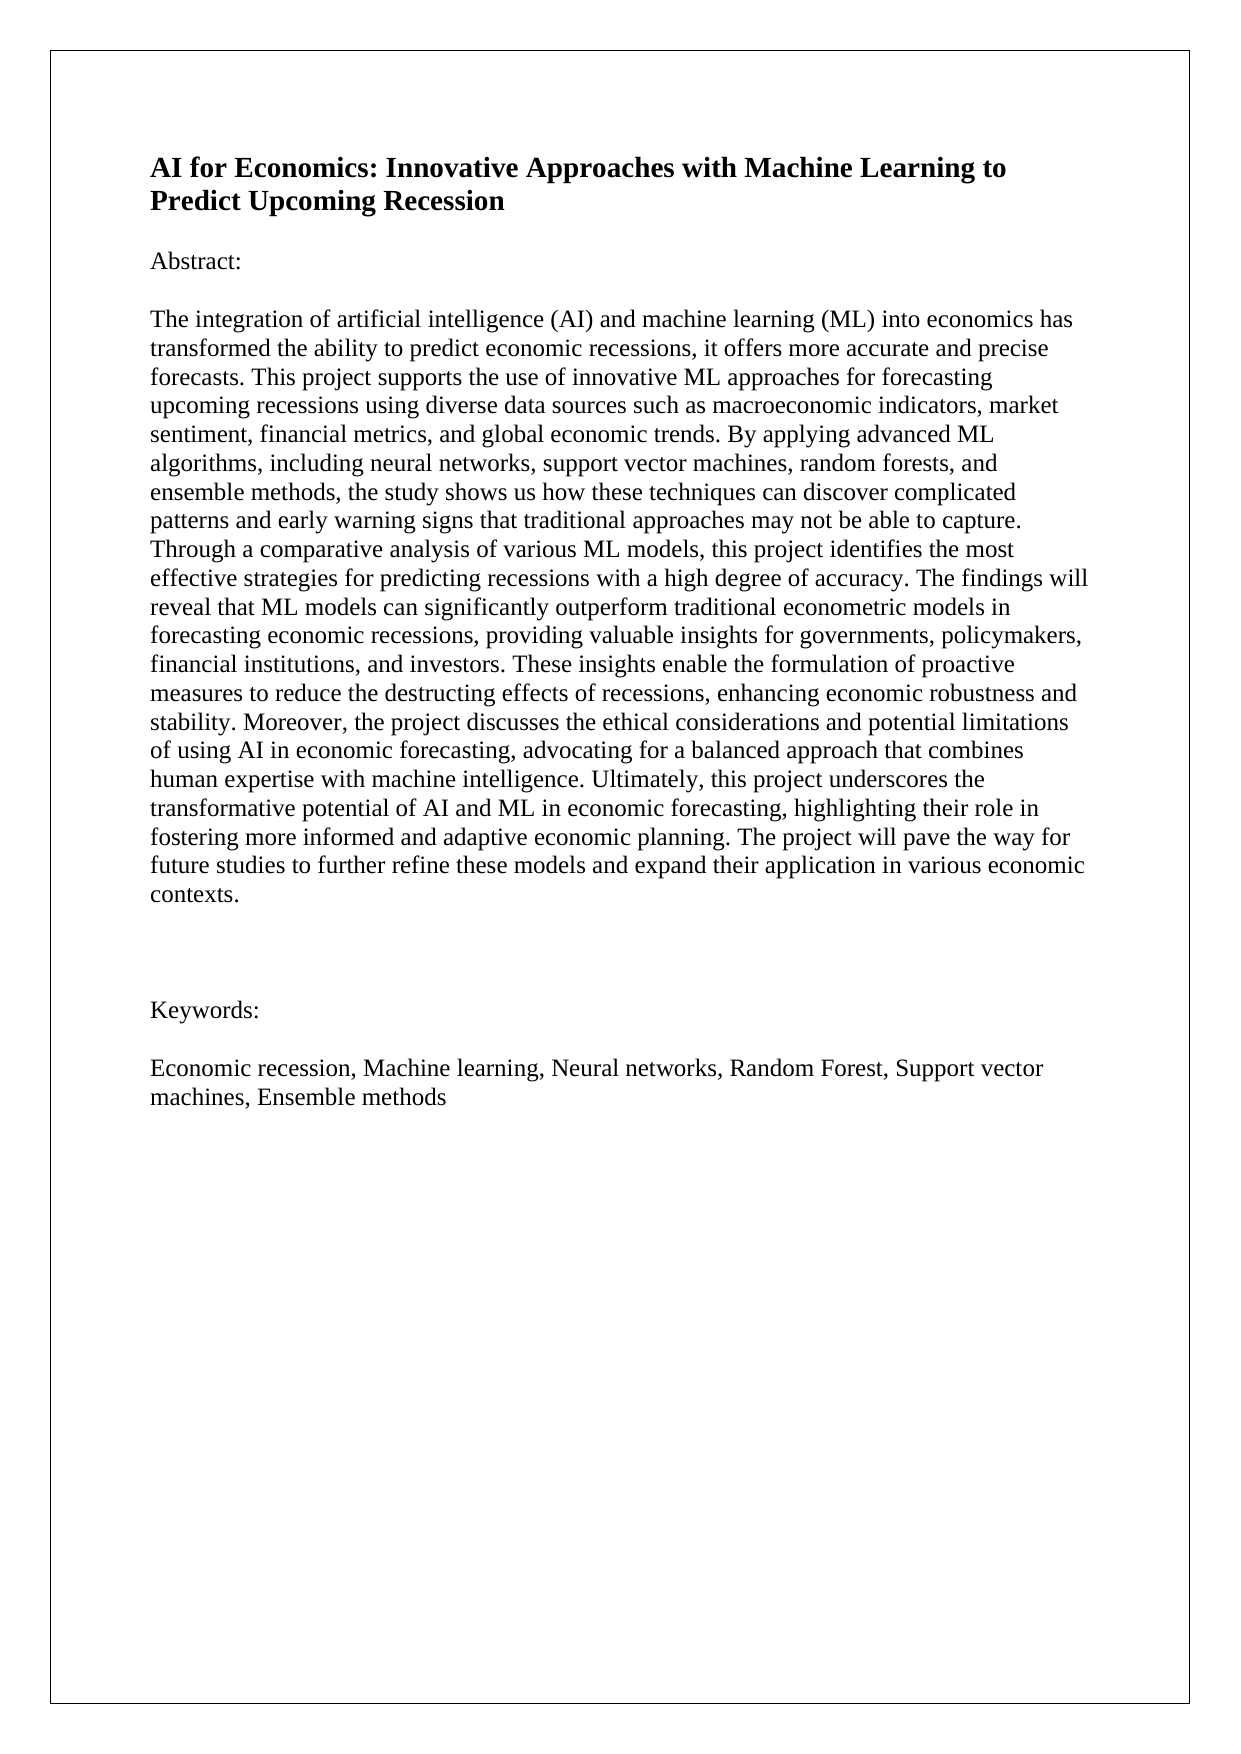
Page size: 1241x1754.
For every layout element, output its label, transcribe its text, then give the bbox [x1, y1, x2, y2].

text The integration of artificial intelligence (AI) and machine learning (ML) into economics has transformed the ability to predict economic recessions, it offers more accurate and precise forecasts. This project supports the use of innovative ML approaches for forecasting upcoming recessions using diverse data sources such as macroeconomic indicators, market sentiment, financial metrics, and global economic trends. By applying advanced ML algorithms, including neural networks, support vector machines, random forests, and ensemble methods, the study shows us how these techniques can discover complicated patterns and early warning signs that traditional approaches may not be able to capture. Through a comparative analysis of various ML models, this project identifies the most effective strategies for predicting recessions with a high degree of accuracy. The findings will reveal that ML models can significantly outperform traditional econometric models in forecasting economic recessions, providing valuable insights for governments, policymakers, financial institutions, and investors. These insights enable the formulation of proactive measures to reduce the destructing effects of recessions, enhancing economic robustness and stability. Moreover, the project discusses the ethical considerations and potential limitations of using AI in economic forecasting, advocating for a balanced approach that combines human expertise with machine intelligence. Ultimately, this project underscores the transformative potential of AI and ML in economic forecasting, highlighting their role in fostering more informed and adaptive economic planning. The project will pave the way for future studies to further refine these models and expand their application in various economic contexts. [150, 304, 1090, 908]
text Economic recession, Machine learning, Neural networks, Random Forest, Support vector machines, Ensemble methods [150, 1053, 1090, 1110]
text Abstract: [150, 246, 1090, 275]
text AI for Economics: Innovative Approaches with Machine Learning to Predict Upcoming Recession [150, 150, 1090, 217]
text Keywords: [150, 995, 1090, 1024]
